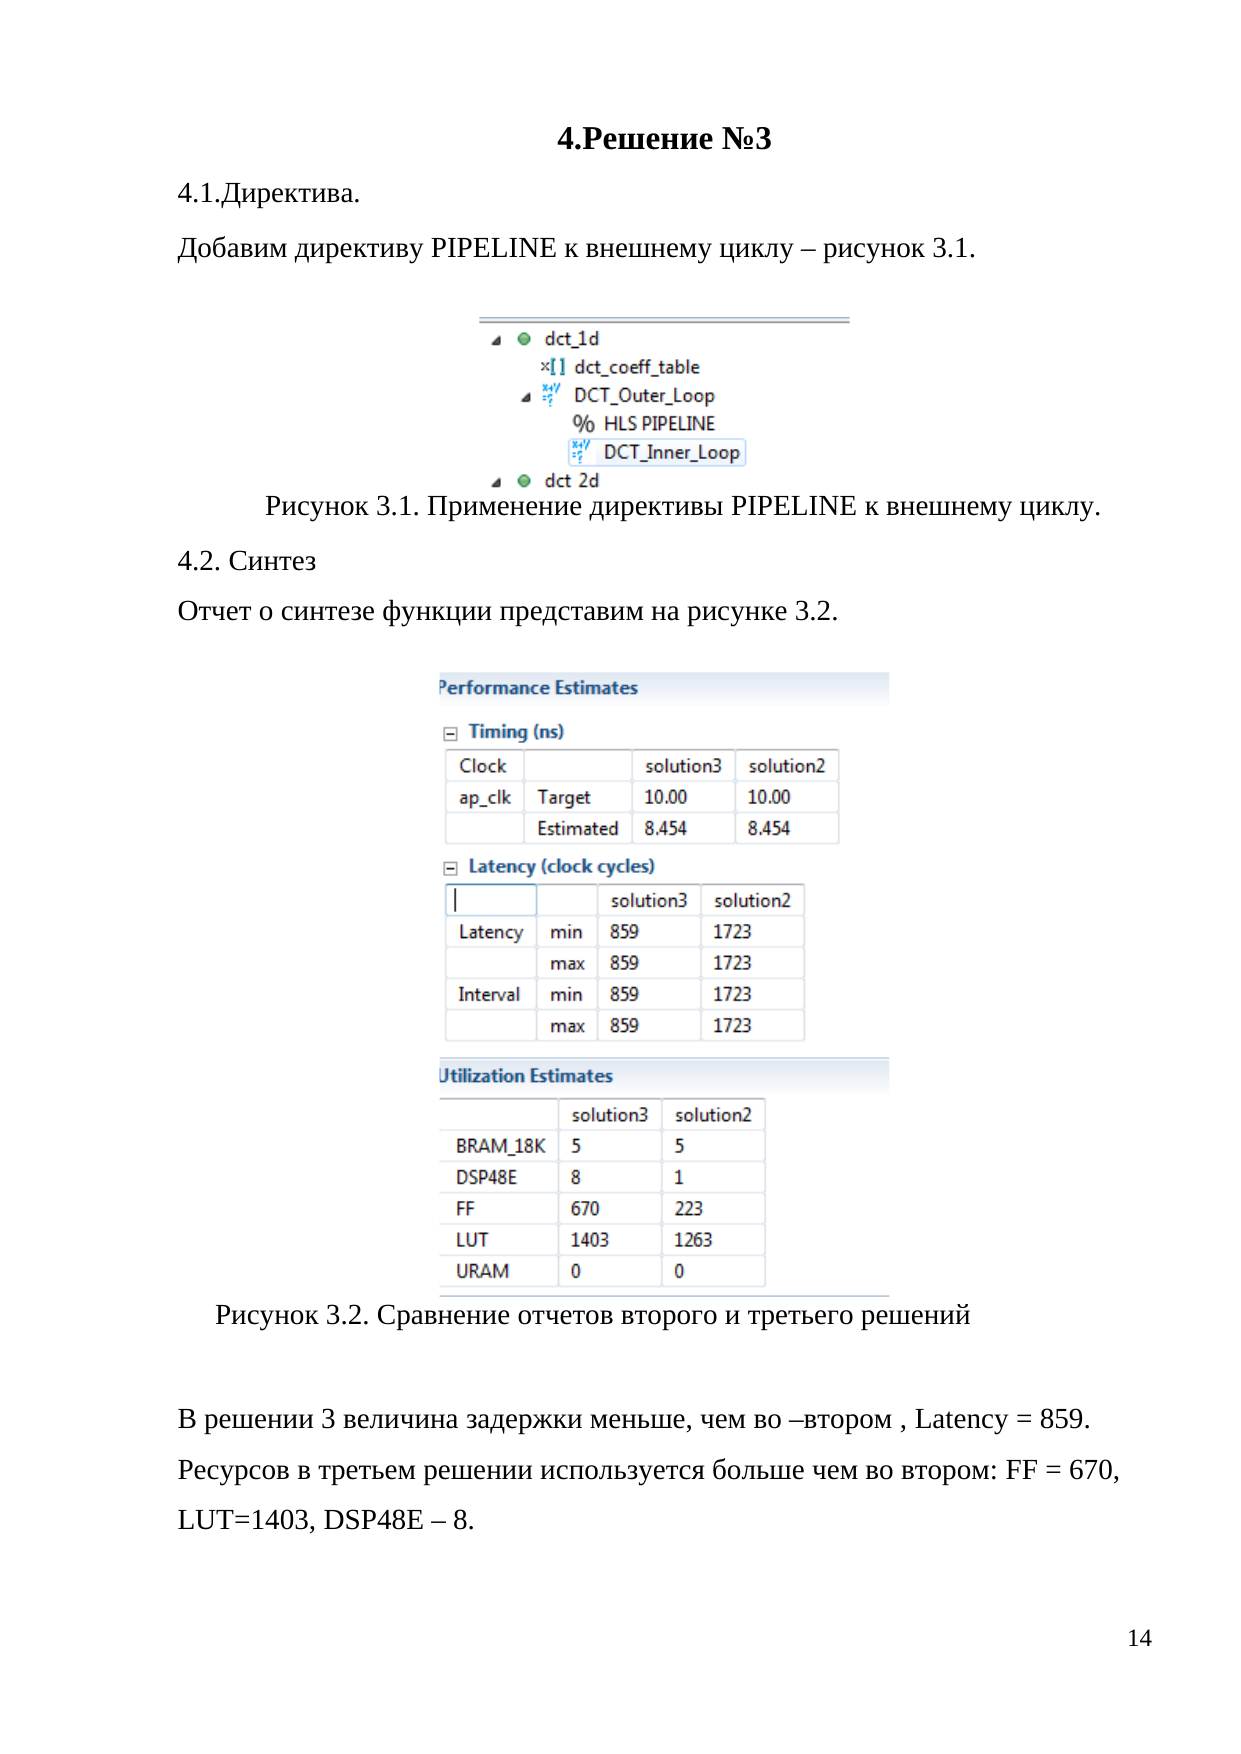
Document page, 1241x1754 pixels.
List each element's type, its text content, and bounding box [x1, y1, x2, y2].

picture [439, 672, 890, 1297]
text Рисунок 3.1. Применение директивы PIPELINE к внешнему циклу. [177, 488, 1152, 522]
text Добавим директиву PIPELINE к внешнему циклу – рисунок 3.1. [177, 230, 1152, 263]
text Отчет о синтезе функции представим на рисунке 3.2. [177, 593, 1152, 626]
text Рисунок 3.2. Сравнение отчетов второго и третьего решений [177, 1297, 1152, 1331]
text В решении 3 величина задержки меньше, чем во –втором , Latency = 859. [177, 1402, 1152, 1435]
subtitle 4.2. Синтез [177, 543, 1152, 576]
subtitle 4.Решение №3 [177, 118, 1152, 156]
text 4.1.Директива. [177, 176, 1152, 209]
text Ресурсов в третьем решении используется больше чем во втором: FF = 670, LUT=1403, DSP48E – 8. [177, 1452, 1152, 1536]
picture [479, 317, 850, 489]
